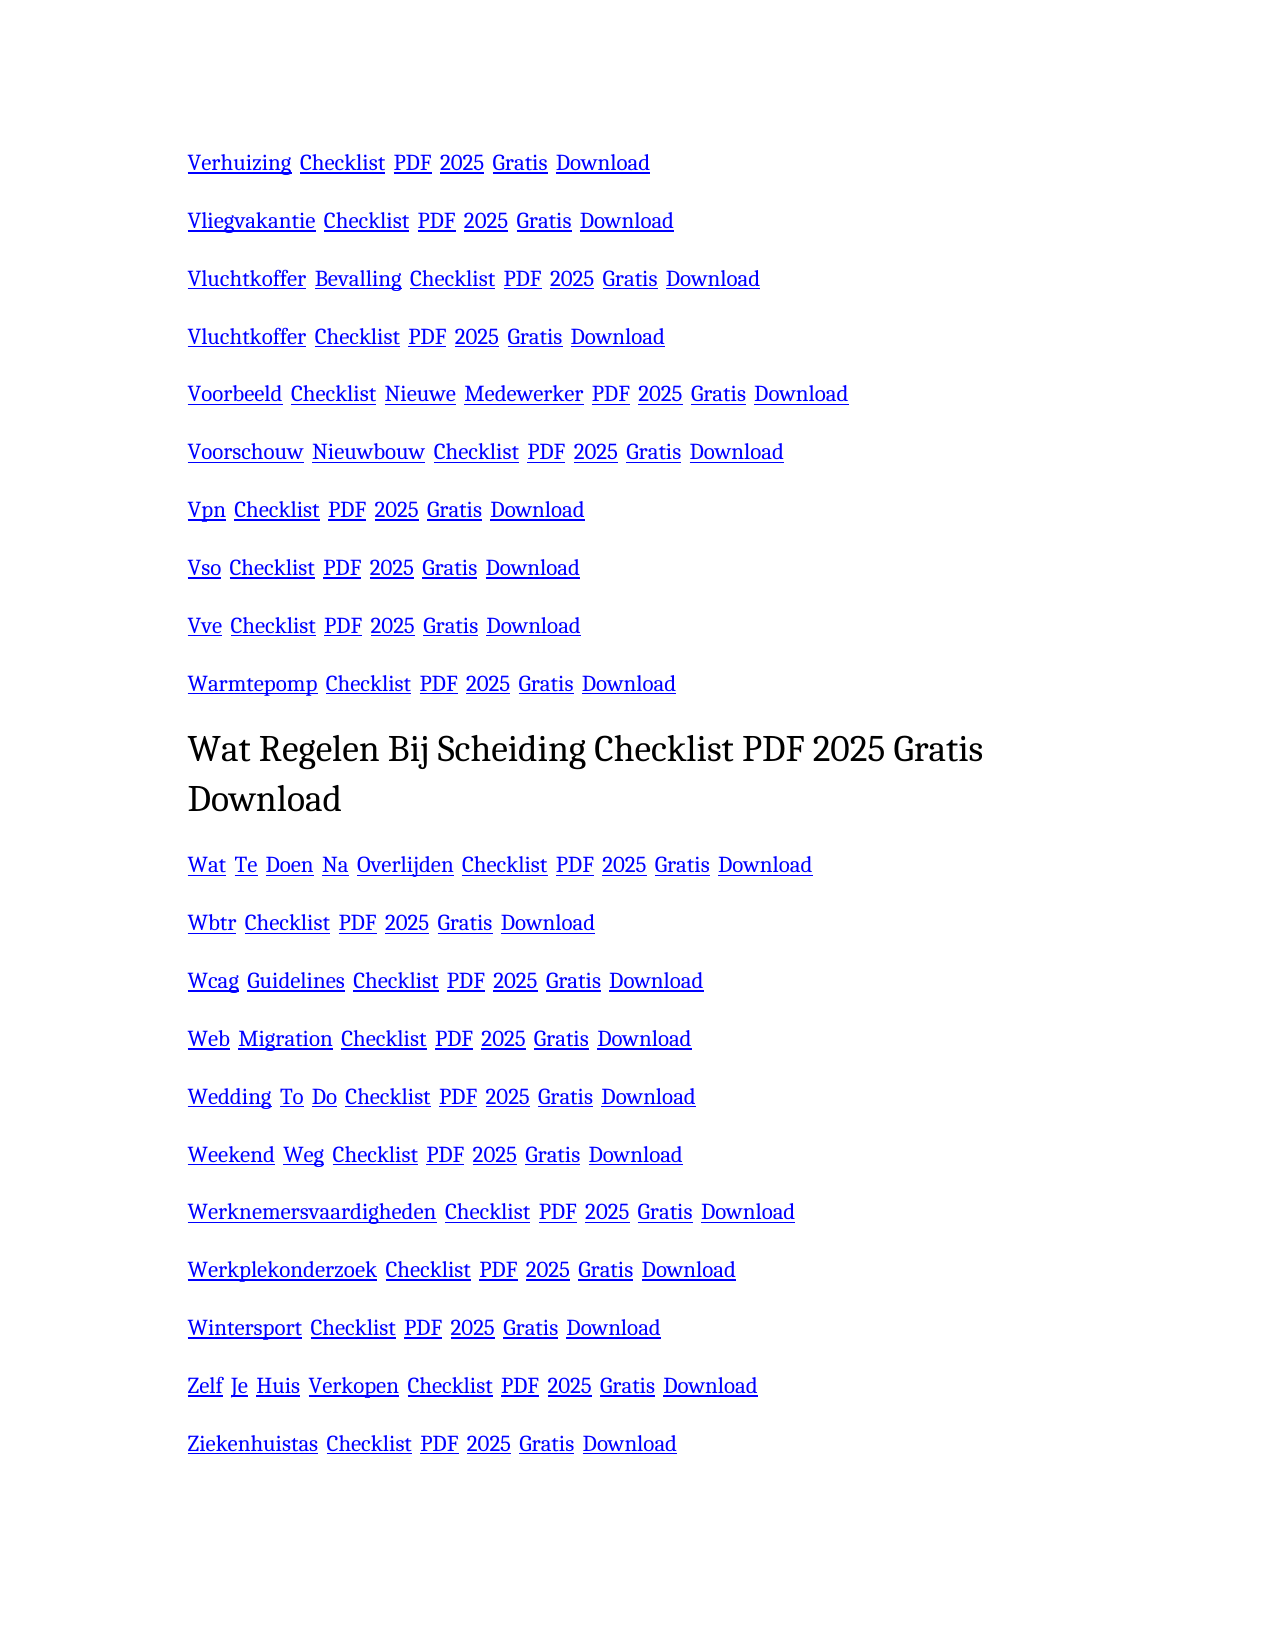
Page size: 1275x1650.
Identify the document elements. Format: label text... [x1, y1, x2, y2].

text Verhuizing Checklist PDF 2025 Gratis Download [187, 150, 1087, 176]
text Vve Checklist PDF 2025 Gratis Download [187, 612, 1087, 639]
text Vluchtkoffer Bevalling Checklist PDF 2025 Gratis Download [187, 266, 1087, 292]
text Werkplekonderzoek Checklist PDF 2025 Gratis Download [187, 1257, 1087, 1283]
text Zelf Je Huis Verkopen Checklist PDF 2025 Gratis Download [187, 1373, 1087, 1399]
text Vso Checklist PDF 2025 Gratis Download [187, 555, 1087, 581]
text Vluchtkoffer Checklist PDF 2025 Gratis Download [187, 323, 1087, 350]
text Werknemersvaardigheden Checklist PDF 2025 Gratis Download [187, 1199, 1087, 1226]
text Web Migration Checklist PDF 2025 Gratis Download [187, 1026, 1087, 1052]
text Vpn Checklist PDF 2025 Gratis Download [187, 497, 1087, 523]
text Voorbeeld Checklist Nieuwe Medewerker PDF 2025 Gratis Download [187, 381, 1087, 408]
text Warmtepomp Checklist PDF 2025 Gratis Download [187, 670, 1087, 697]
text Wcag Guidelines Checklist PDF 2025 Gratis Download [187, 968, 1087, 994]
text Wat Te Doen Na Overlijden Checklist PDF 2025 Gratis Download [187, 852, 1087, 879]
text Weekend Weg Checklist PDF 2025 Gratis Download [187, 1141, 1087, 1168]
text Wintersport Checklist PDF 2025 Gratis Download [187, 1315, 1087, 1341]
text Wedding To Do Checklist PDF 2025 Gratis Download [187, 1083, 1087, 1110]
text Wbtr Checklist PDF 2025 Gratis Download [187, 910, 1087, 936]
text Wat Regelen Bij Scheiding Checklist PDF 2025 Gratis Download [187, 728, 1087, 821]
text Vliegvakantie Checklist PDF 2025 Gratis Download [187, 208, 1087, 234]
text Voorschouw Nieuwbouw Checklist PDF 2025 Gratis Download [187, 439, 1087, 465]
text Ziekenhuistas Checklist PDF 2025 Gratis Download [187, 1430, 1087, 1457]
